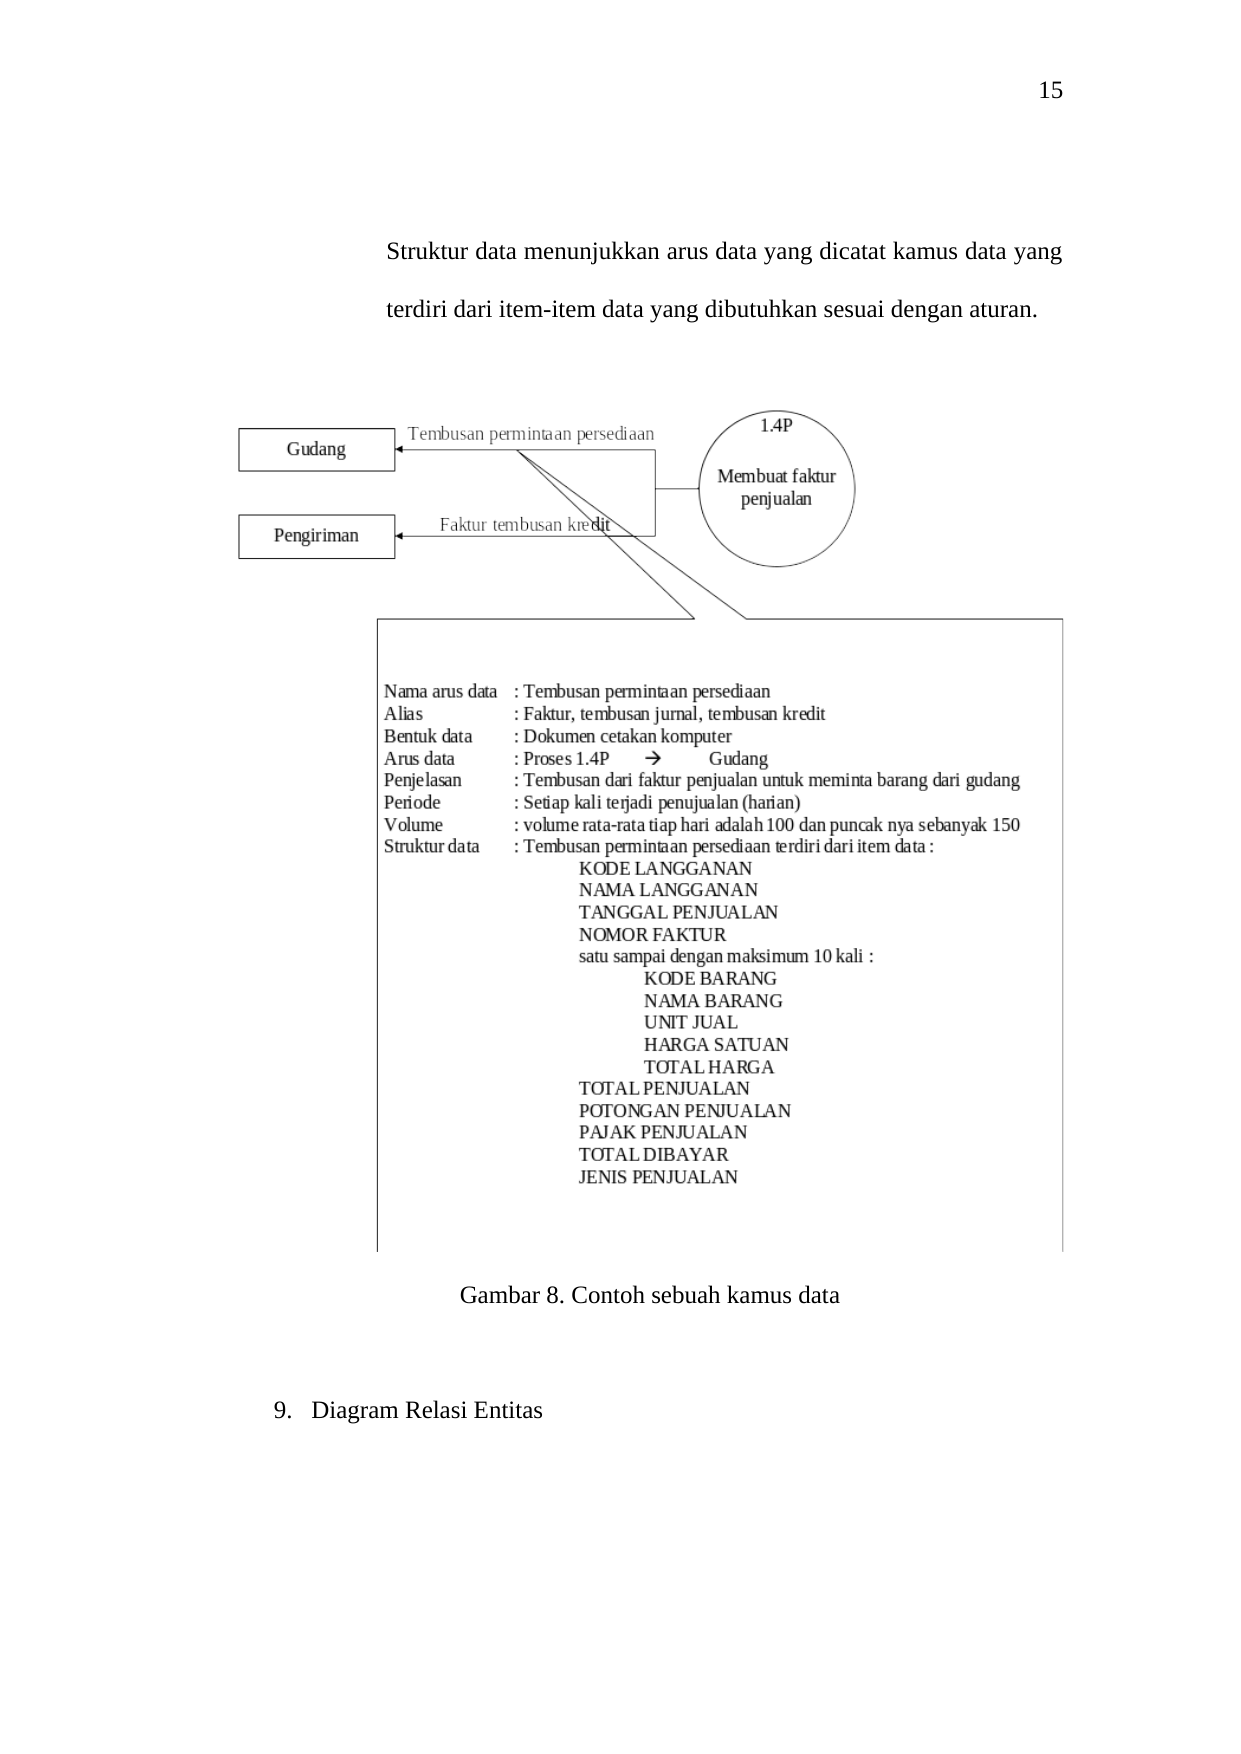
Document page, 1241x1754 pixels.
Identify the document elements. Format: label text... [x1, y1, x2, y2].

text Gambar 8. Contoh sebuah kamus data [236, 408, 1063, 1309]
list Struktur data menunjukkan arus data yang dicatat kamus data yang terdiri dari item-item data yang dibutuhkan sesuai dengan aturan. [386, 236, 1063, 322]
list Diagram Relasi Entitas [274, 1395, 1063, 1424]
